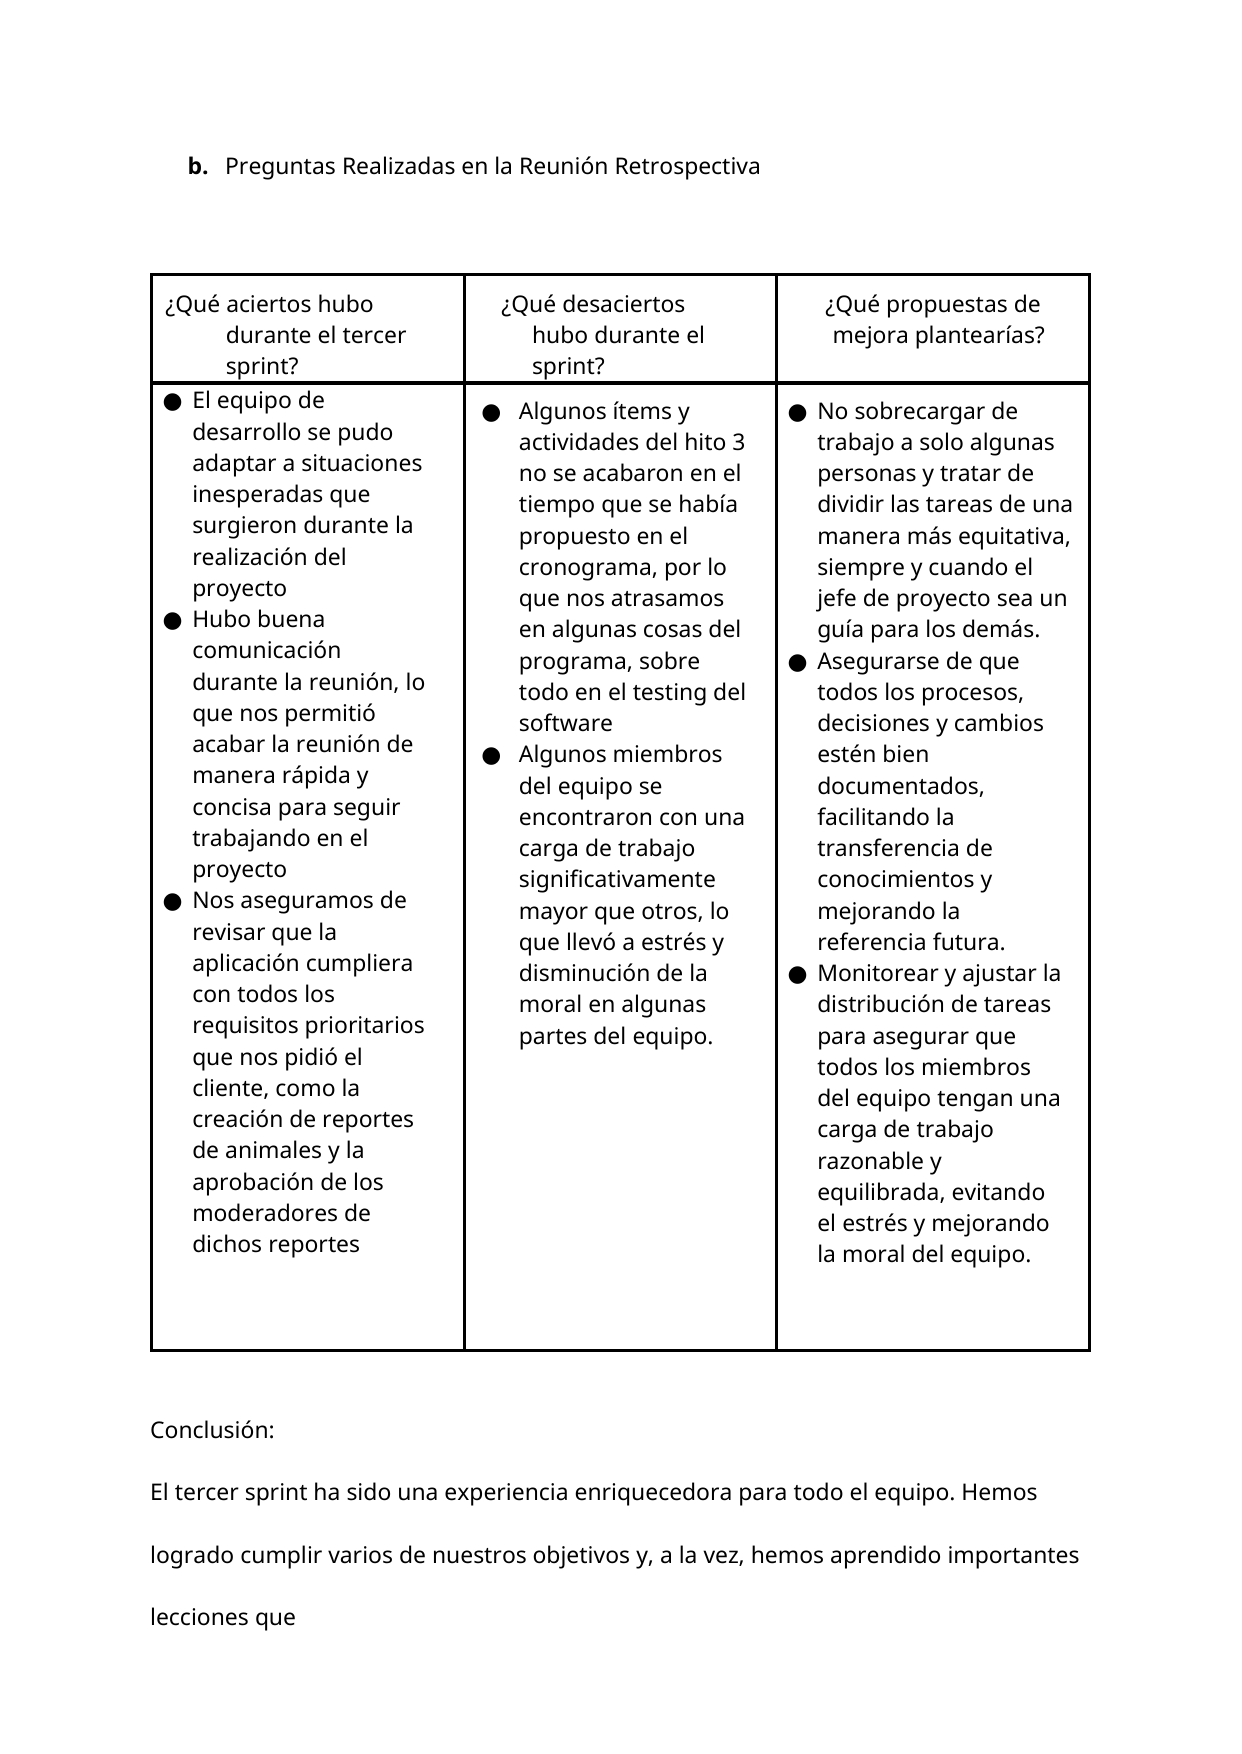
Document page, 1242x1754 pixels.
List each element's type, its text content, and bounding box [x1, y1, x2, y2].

table_header ¿Qué aciertos hubo durante el tercer sprint? [153, 276, 463, 381]
table_header ¿Qué desaciertos hubo durante el sprint? [466, 276, 775, 381]
text Conclusión: [150, 1414, 1181, 1445]
table_cell No sobrecargar de trabajo a solo algunas personas y tratar de dividir las tareas de una manera más equitativa, siempre y cuando el jefe de proyecto sea un guía para los demás. Asegurarse de que todos los procesos, decisiones y cambios estén bien documentados, facilitando la transferencia de conocimientos y mejorando la referencia futura. Monitorear y ajustar la distribución de tareas para asegurar que todos los miembros del equipo tengan una carga de trabajo razonable y equilibrada, evitando el estrés y mejorando la moral del equipo. [778, 385, 1088, 1349]
table_cell El equipo de desarrollo se pudo adaptar a situaciones inesperadas que surgieron durante la realización del proyecto Hubo buena comunicación durante la reunión, lo que nos permitió acabar la reunión de manera rápida y concisa para seguir trabajando en el proyecto Nos aseguramos de revisar que la aplicación cumpliera con todos los requisitos prioritarios que nos pidió el cliente, como la creación de reportes de animales y la aprobación de los moderadores de dichos reportes [153, 385, 463, 1349]
table_cell Algunos ítems y actividades del hito 3 no se acabaron en el tiempo que se había propuesto en el cronograma, por lo que nos atrasamos en algunas cosas del programa, sobre todo en el testing del software Algunos miembros del equipo se encontraron con una carga de trabajo significativamente mayor que otros, lo que llevó a estrés y disminución de la moral en algunas partes del equipo. [466, 385, 775, 1349]
table_header ¿Qué propuestas de mejora plantearías? [778, 276, 1088, 381]
text El tercer sprint ha sido una experiencia enriquecedora para todo el equipo. Hemos logrado cumplir varios de nuestros objetivos y, a la vez, hemos aprendido importantes lecciones que [150, 1476, 1084, 1632]
list Preguntas Realizadas en la Reunión Retrospectiva [187, 150, 1181, 181]
